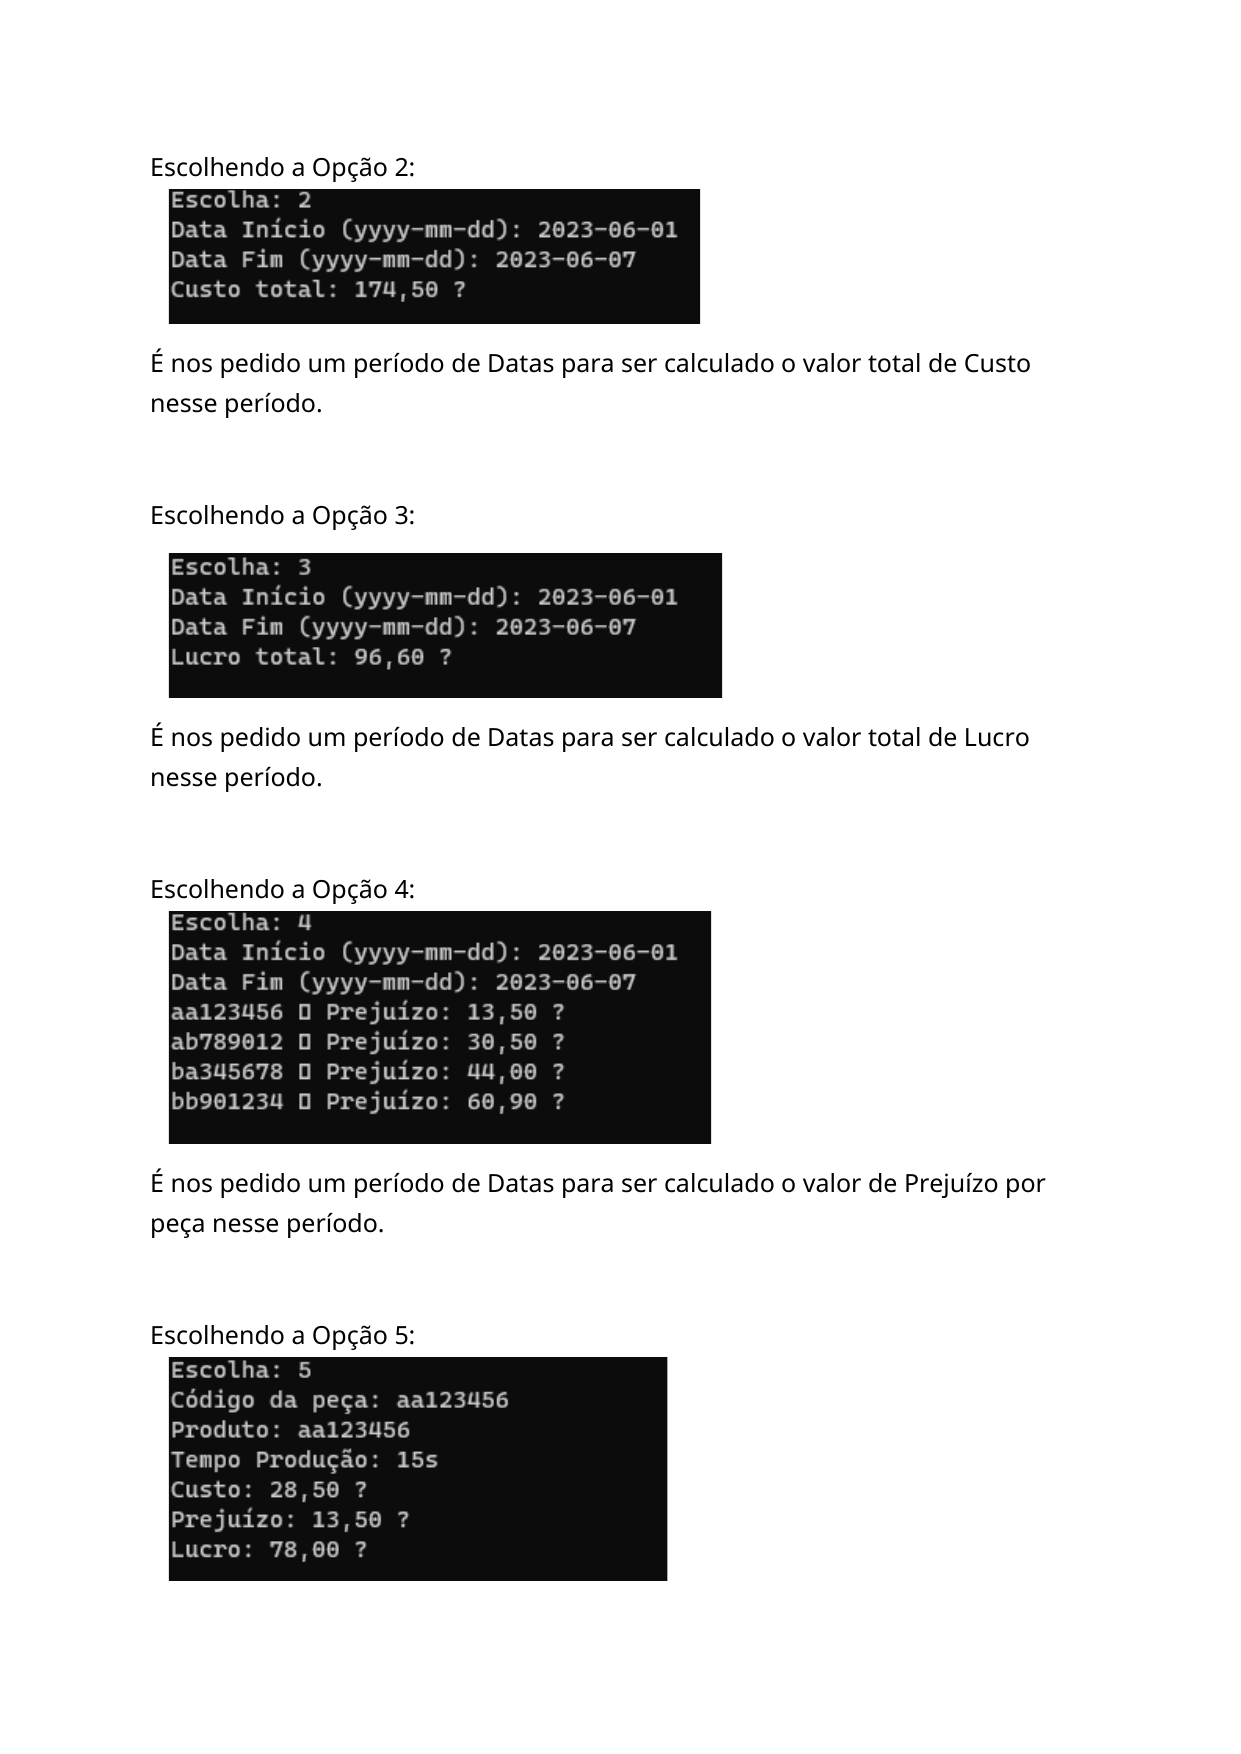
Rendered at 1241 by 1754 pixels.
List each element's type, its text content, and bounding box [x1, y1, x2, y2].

text Escolhendo a Opção 3: [150, 498, 1090, 532]
text É nos pedido um período de Datas para ser calculado o valor total de Custo nesse período. [150, 346, 1090, 419]
text Escolhendo a Opção 5: [150, 1318, 1090, 1581]
text Escolhendo a Opção 4: [150, 871, 1090, 1144]
text É nos pedido um período de Datas para ser calculado o valor total de Lucro nesse período. [150, 720, 1090, 793]
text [150, 150, 1090, 324]
text É nos pedido um período de Datas para ser calculado o valor de Prejuízo por peça nesse período. [150, 1166, 1090, 1239]
